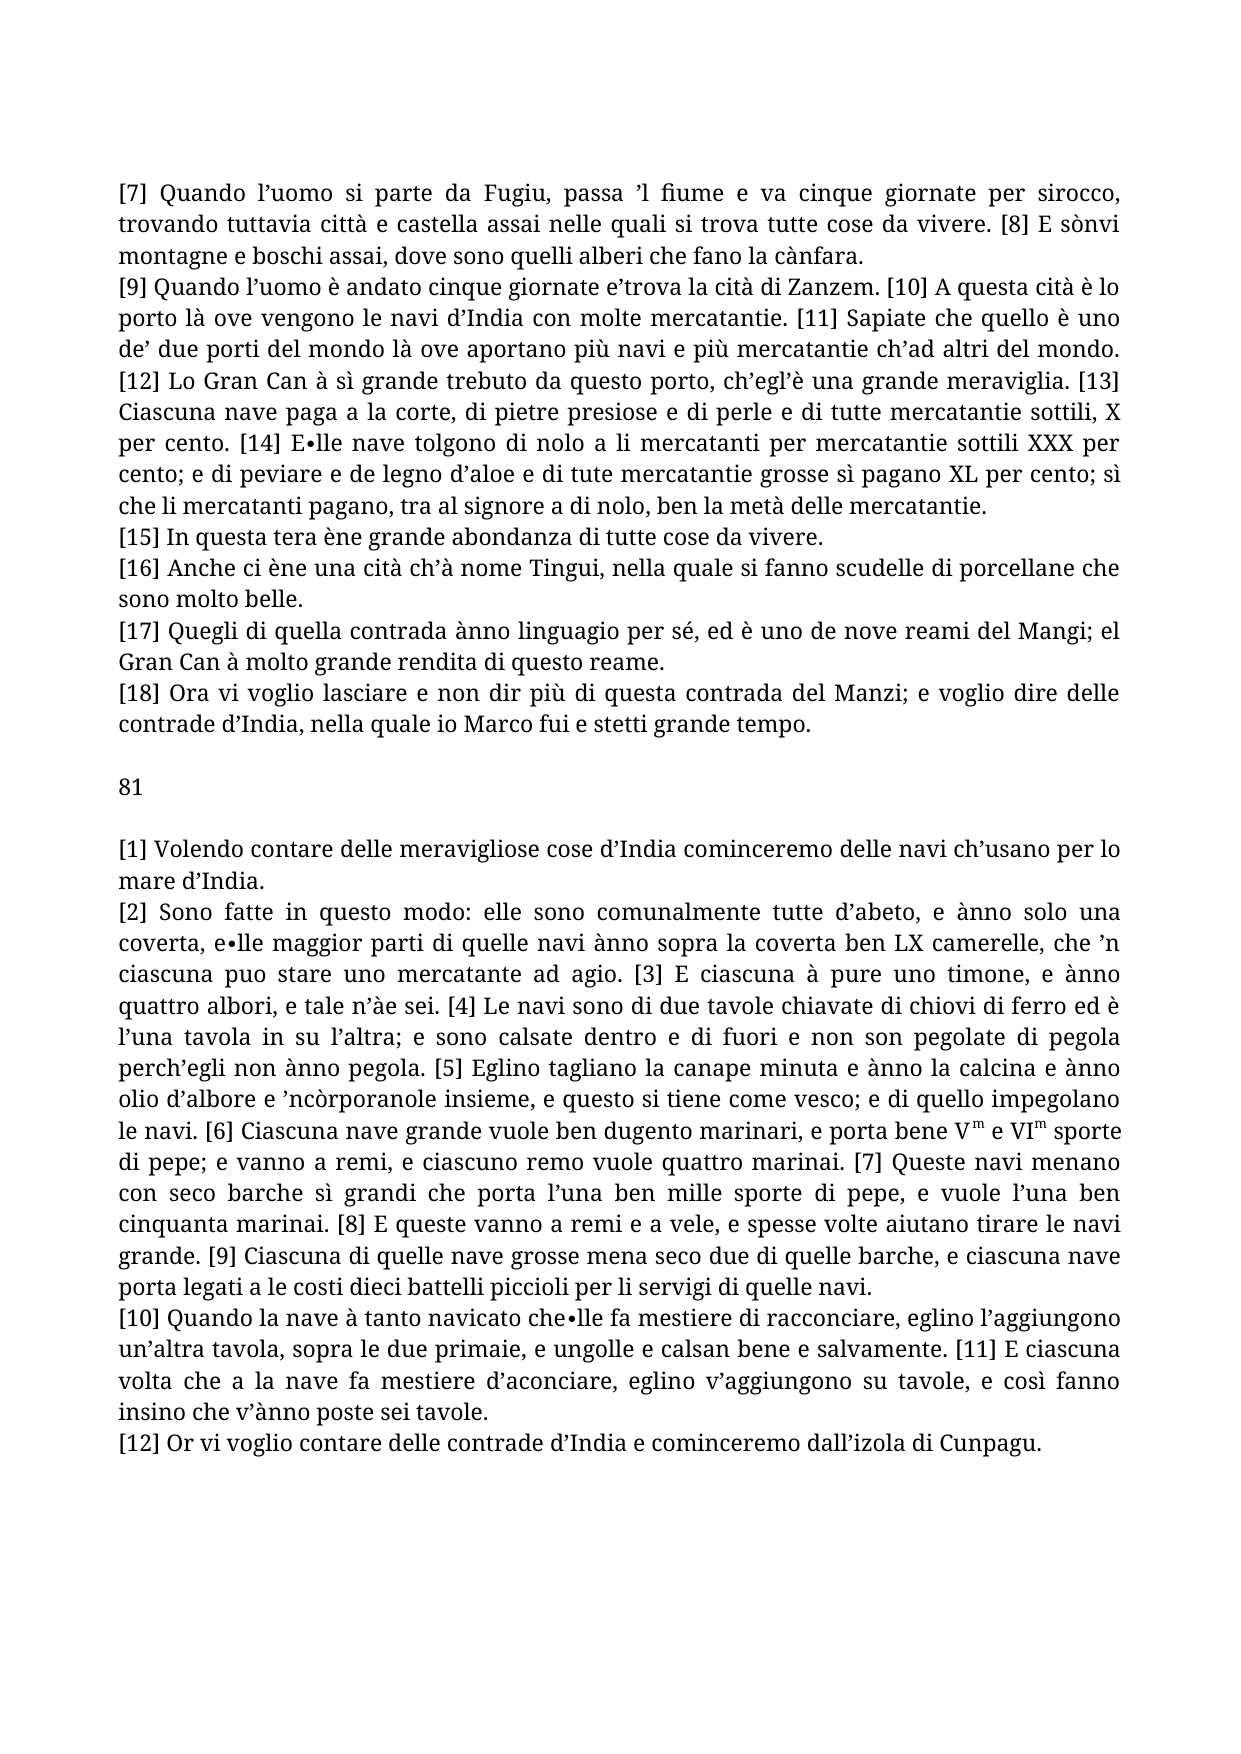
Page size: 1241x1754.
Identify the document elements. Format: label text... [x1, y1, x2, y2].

text [18] Ora vi voglio lasciare e non dir più di questa contrada del Manzi; e voglio dire delle contrade d’India, nella quale io Marco fui e stetti grande tempo. [118, 677, 1122, 740]
text [7] Quando l’uomo si parte da Fugiu, passa ’l fiume e va cinque giornate per sirocco, trovando tuttavia città e castella assai nelle quali si trova tutte cose da vivere. [8] E sònvi montagne e boschi assai, dove sono quelli alberi che fano la cànfara. [118, 177, 1122, 271]
text [12] Or vi voglio contare delle contrade d’India e cominceremo dall’izola di Cunpagu. [118, 1427, 1122, 1458]
text [15] In questa tera ène grande abondanza di tutte cose da vivere. [118, 521, 1122, 552]
text [10] Quando la nave à tanto navicato che∙lle fa mestiere di racconciare, eglino l’aggiungono un’altra tavola, sopra le due primaie, e ungolle e calsan bene e salvamente. [11] E ciascuna volta che a la nave fa mestiere d’aconciare, eglino v’aggiungono su tavole, e così fanno insino che v’ànno poste sei tavole. [118, 1302, 1122, 1427]
text [17] Quegli di quella contrada ànno linguagio per sé, ed è uno de nove reami del Mangi; el Gran Can à molto grande rendita di questo reame. [118, 615, 1122, 677]
text [1] Volendo contare delle meravigliose cose d’India cominceremo delle navi ch’usano per lo mare d’India. [118, 833, 1122, 896]
text [2] Sono fatte in questo modo: elle sono comunalmente tutte d’abeto, e ànno solo una coverta, e∙lle maggior parti di quelle navi ànno sopra la coverta ben LX camerelle, che ’n ciascuna puo stare uno mercatante ad agio. [3] E ciascuna à pure uno timone, e ànno quattro albori, e tale n’àe sei. [4] Le navi sono di due tavole chiavate di chiovi di ferro ed è l’una tavola in su l’altra; e sono calsate dentro e di fuori e non son pegolate di pegola perch’egli non ànno pegola. [5] Eglino tagliano la canape minuta e ànno la calcina e ànno olio d’albore e ’ncòrporanole insieme, e questo si tiene come vesco; e di quello impegolano le navi. [6] Ciascuna nave grande vuole ben dugento marinari, e porta bene Vm e VIm sporte di pepe; e vanno a remi, e ciascuno remo vuole quattro marinai. [7] Queste navi menano con seco barche sì grandi che porta l’una ben mille sporte di pepe, e vuole l’una ben cinquanta marinai. [8] E queste vanno a remi e a vele, e spesse volte aiutano tirare le navi grande. [9] Ciascuna di quelle nave grosse mena seco due di quelle barche, e ciascuna nave porta legati a le costi dieci battelli piccioli per li servigi di quelle navi. [118, 896, 1122, 1302]
text [9] Quando l’uomo è andato cinque giornate e’trova la cità di Zanzem. [10] A questa cità è lo porto là ove vengono le navi d’India con molte mercatantie. [11] Sapiate che quello è uno de’ due porti del mondo là ove aportano più navi e più mercatantie ch’ad altri del mondo. [12] Lo Gran Can à sì grande trebuto da questo porto, ch’egl’è una grande meraviglia. [13] Ciascuna nave paga a la corte, di pietre presiose e di perle e di tutte mercatantie sottili, X per cento. [14] E∙lle nave tolgono di nolo a li mercatanti per mercatantie sottili XXX per cento; e di peviare e de legno d’aloe e di tute mercatantie grosse sì pagano XL per cento; sì che li mercatanti pagano, tra al signore a di nolo, ben la metà delle mercatantie. [118, 271, 1122, 521]
text [16] Anche ci ène una cità ch’à nome Tingui, nella quale si fanno scudelle di porcellane che sono molto belle. [118, 552, 1122, 615]
text 81 [118, 771, 1122, 802]
